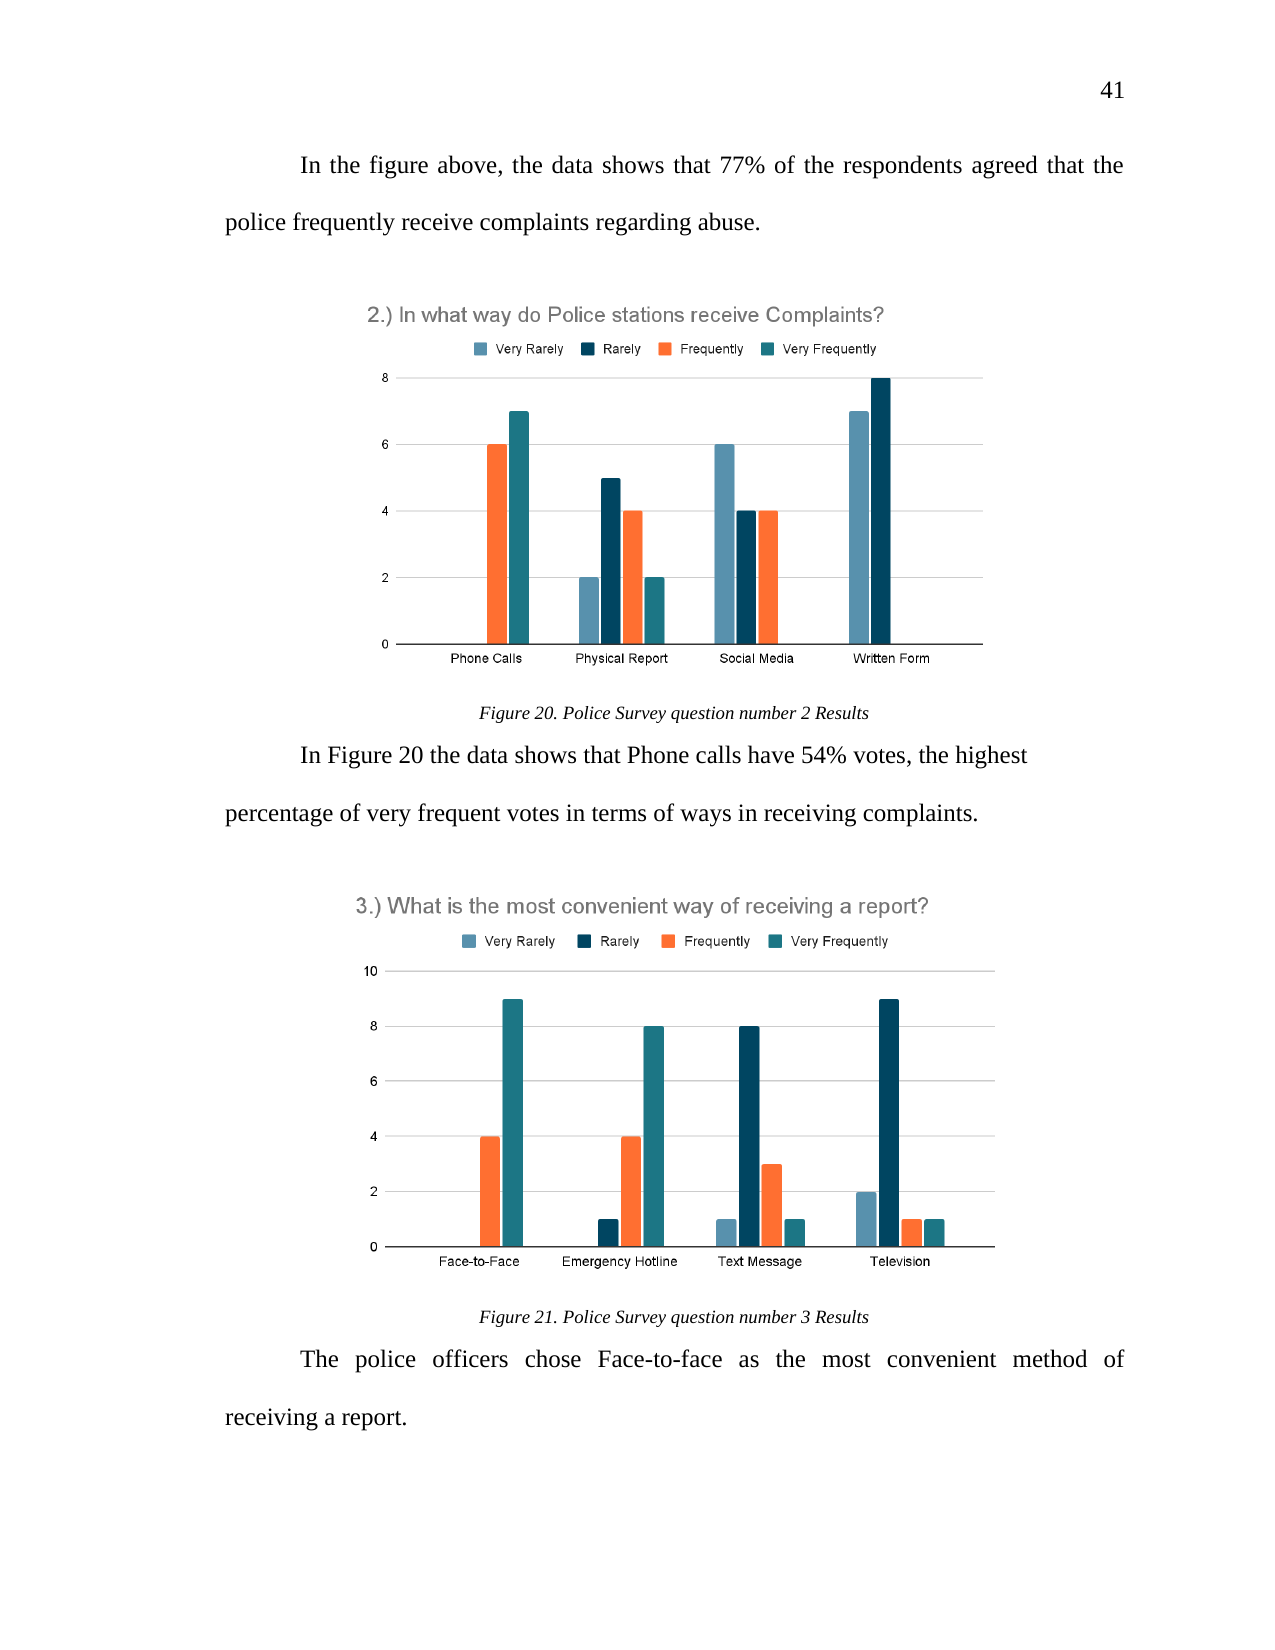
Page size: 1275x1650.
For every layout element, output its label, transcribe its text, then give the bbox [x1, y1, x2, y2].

text The police officers chose Face-to-face as the most convenient method of receiving a report. [225, 1344, 1125, 1431]
text Figure 21. Police Survey question number 3 Results [225, 1306, 1125, 1328]
picture [347, 281, 1003, 686]
picture [334, 871, 1016, 1290]
text In Figure 20 the data shows that Phone calls have 54% votes, the highest percentage of very frequent votes in terms of ways in receiving complaints. [225, 740, 1125, 826]
text Figure 20. Police Survey question number 2 Results [225, 702, 1125, 723]
text In the figure above, the data shows that 77% of the respondents agreed that the police frequently receive complaints regarding abuse. [225, 150, 1125, 236]
